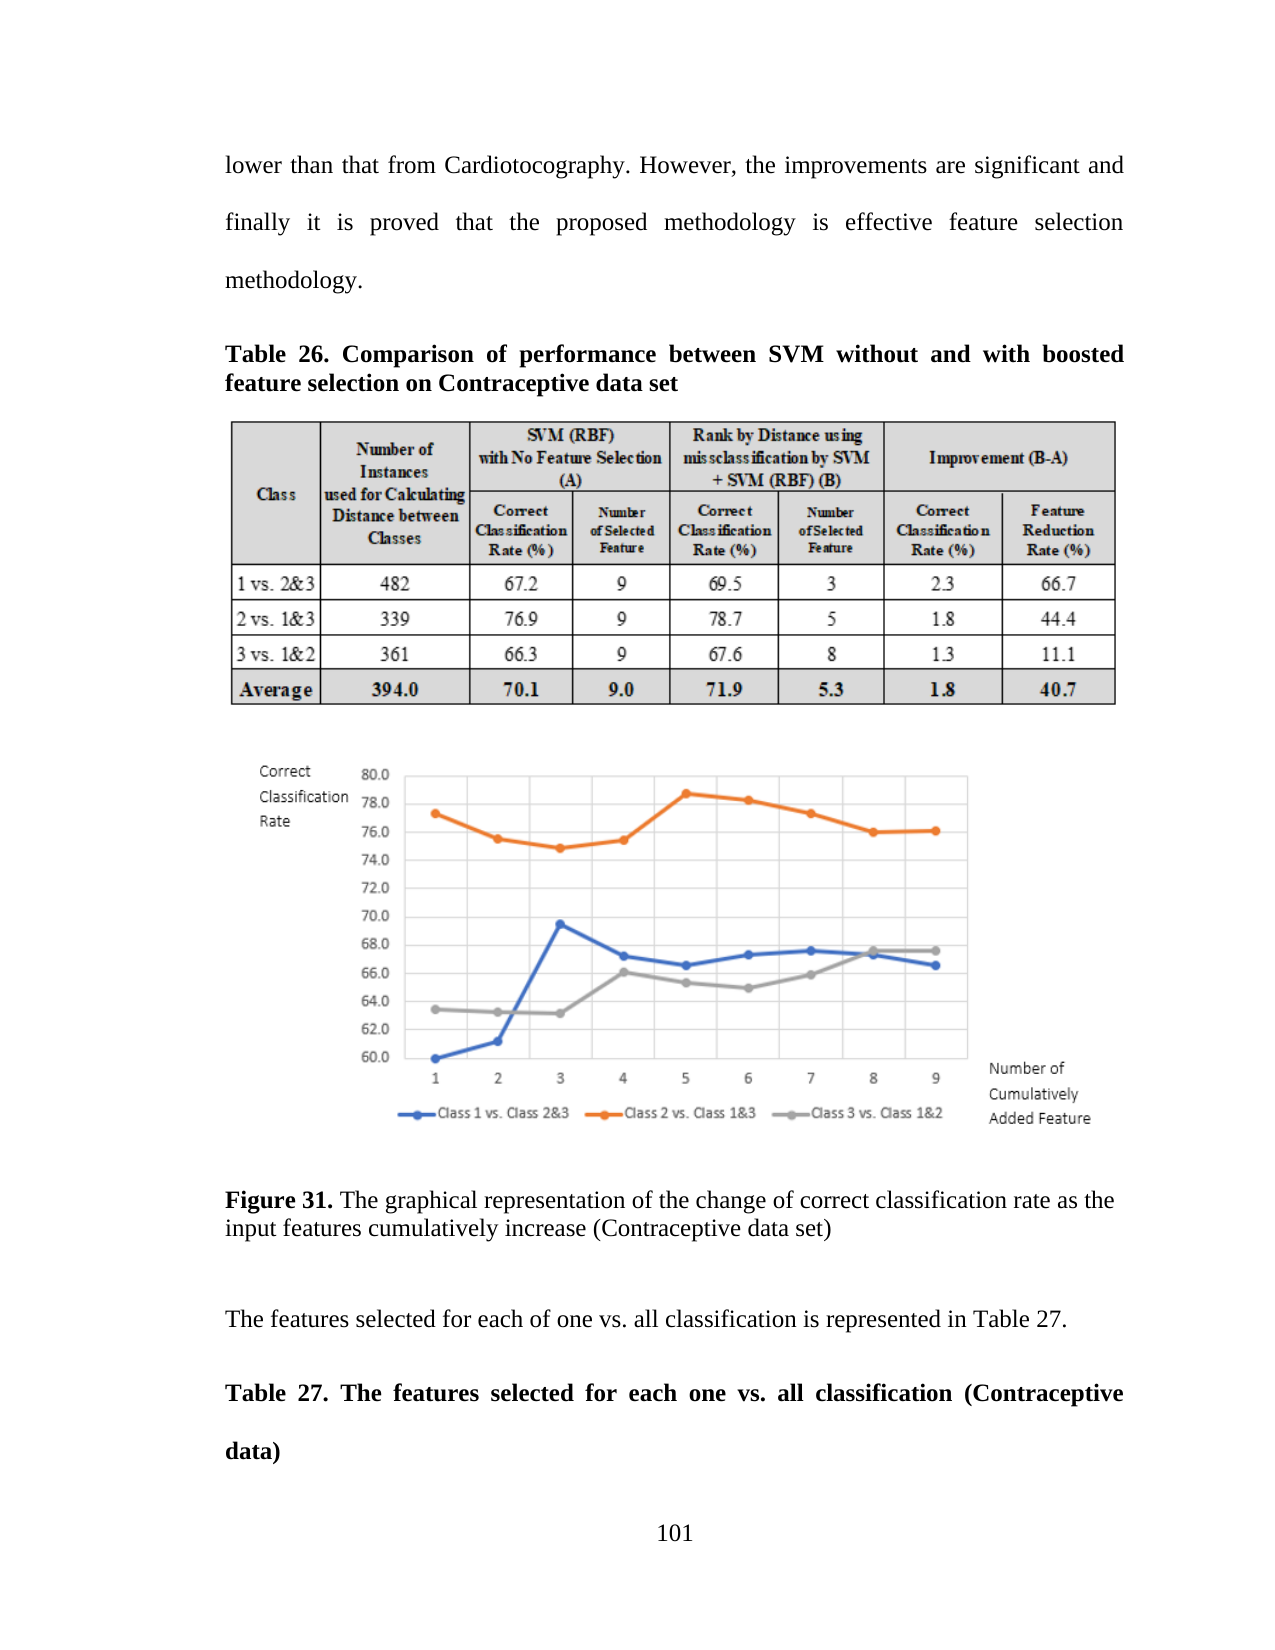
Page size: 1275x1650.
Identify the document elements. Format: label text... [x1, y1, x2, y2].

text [225, 150, 1125, 294]
text Table 26. Comparison of performance between SVM without and with boosted feature selection on Contraceptive data set [225, 339, 1125, 397]
text Figure 31. The graphical representation of the change of correct classification rate as the input features cumulatively increase (Contraceptive data set) [225, 1185, 1125, 1242]
picture [227, 413, 1123, 712]
text The features selected for each of one vs. all classification is represented in Table 27. [225, 1304, 1125, 1333]
picture [253, 756, 1097, 1141]
text Table 27. The features selected for each one vs. all classification (Contraceptive data) [225, 1378, 1125, 1465]
